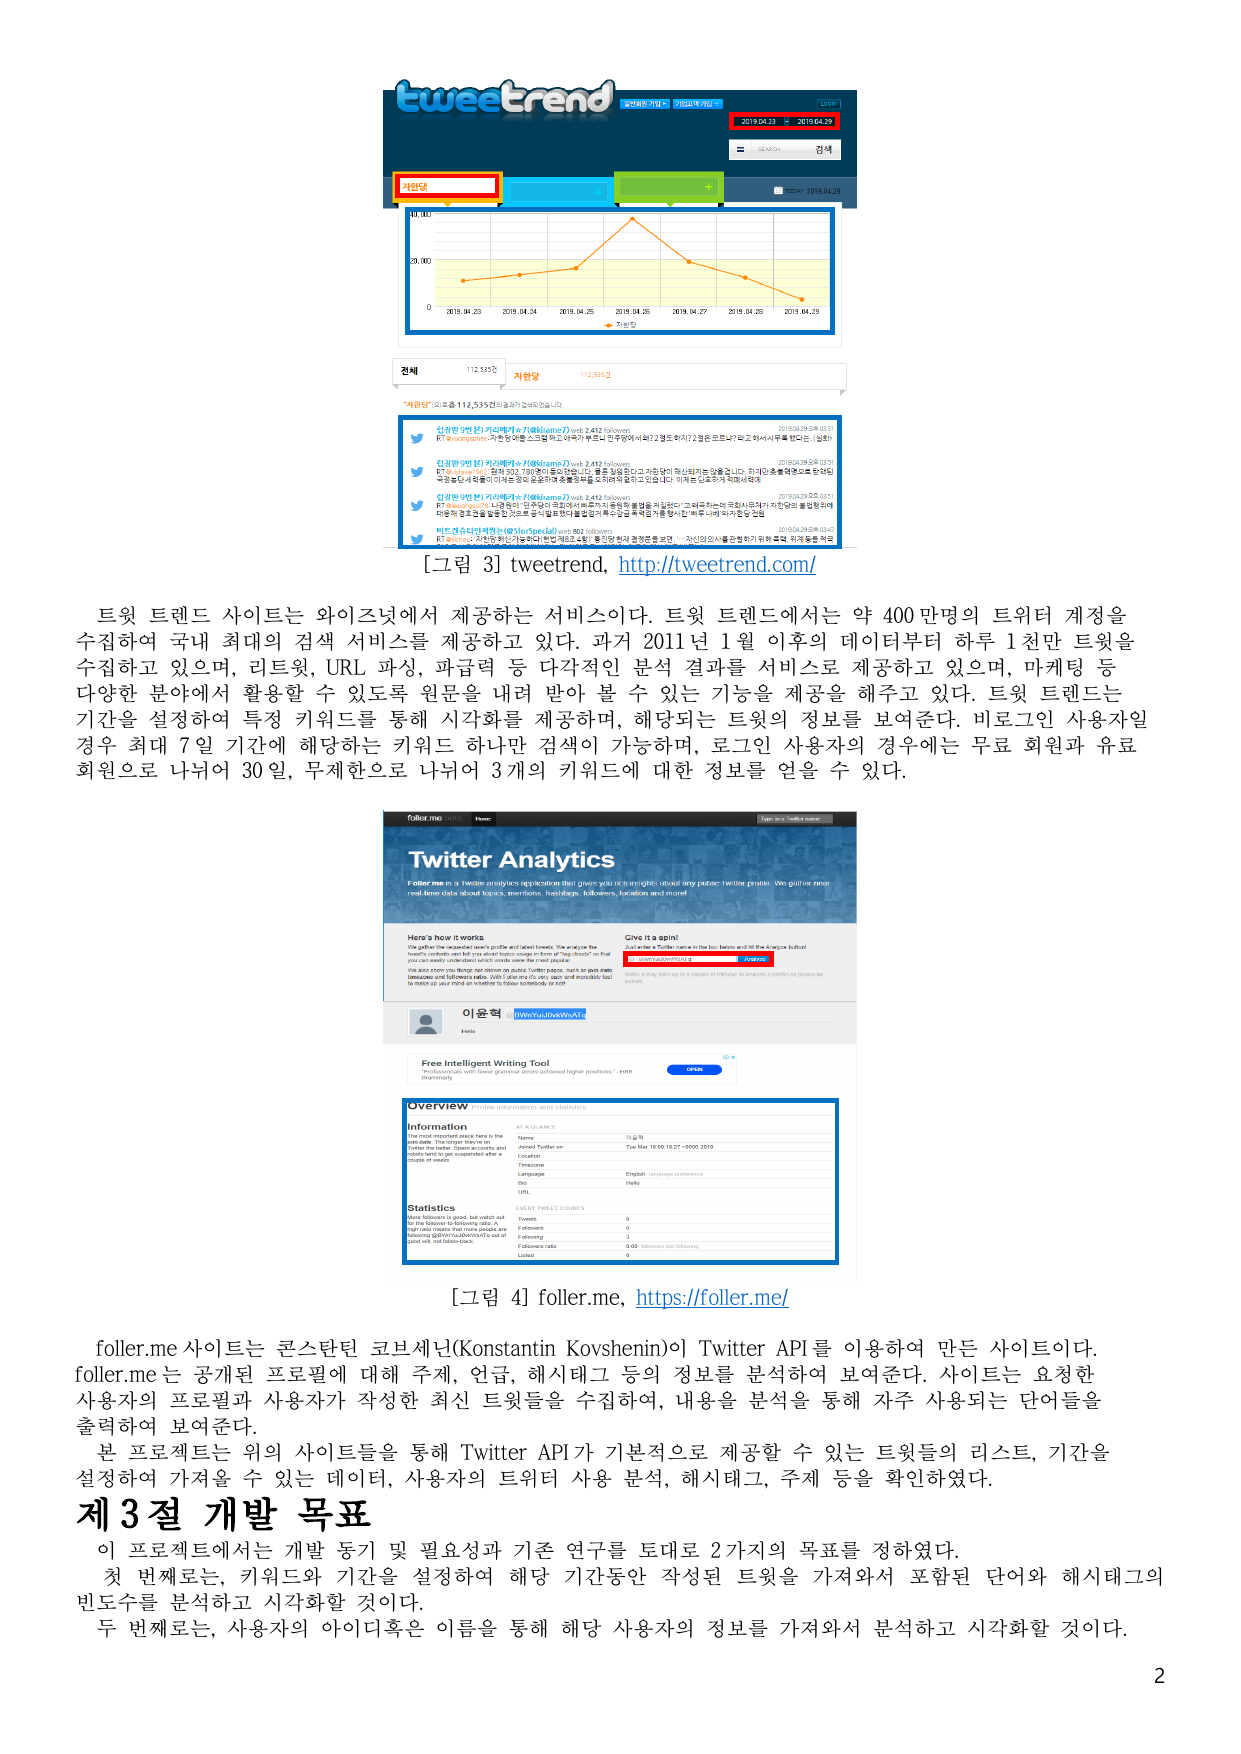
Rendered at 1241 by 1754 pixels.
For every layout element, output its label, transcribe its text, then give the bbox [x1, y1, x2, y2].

text 첫 번째로는, 키워드와 기간을 설정하여 해당 기간동안 작성된 트윗을 가져와서 포함된 단어와 해시태그의 빈도수를 분석하고 시각화할 것이다. [75, 1564, 1165, 1614]
text 트윗 트렌드 사이트는 와이즈넛에서 제공하는 서비스이다. 트윗 트렌드에서는 약 400만명의 트위터 계정을 수집하여 국내 최대의 검색 서비스를 제공하고 있다. 과거 2011년 1월 이후의 데이터부터 하루 1천만 트윗을 수집하고 있으며, 리트윗, URL 파싱, 파급력 등 다각적인 분석 결과를 서비스로 제공하고 있으며, 마케팅 등 다양한 분야에서 활용할 수 있도록 원문을 내려 받아 볼 수 있는 기능을 제공을 해주고 있다. 트윗 트렌드는 기간을 설정하여 특정 키워드를 통해 시각화를 제공하며, 해당되는 트윗의 정보를 보여준다. 비로그인 사용자일 경우 최대 7일 기간에 해당하는 키워드 하나만 검색이 가능하며, 로그인 사용자의 경우에는 무료 회원과 유료 회원으로 나뉘어 30일, 무제한으로 나뉘어 3개의 키워드에 대한 정보를 얻을 수 있다. [75, 604, 1165, 783]
text 이 프로젝트에서는 개발 동기 및 필요성과 기존 연구를 토대로 2가지의 목표를 정하였다. [75, 1538, 1165, 1562]
text [그림 3] tweetrend, http://tweetrend.com/ [75, 552, 1165, 576]
text [그림 4] foller.me, https://foller.me/ [75, 1285, 1165, 1309]
text 제3절 개발 목표 [75, 1492, 1165, 1535]
text foller.me사이트는 콘스탄틴 코브세닌(Konstantin Kovshenin)이 Twitter API를 이용하여 만든 사이트이다. foller.me는 공개된 프로필에 대해 주제, 언급, 해시태그 등의 정보를 분석하여 보여준다. 사이트는 요청한 사용자의 프로필과 사용자가 작성한 최신 트윗들을 수집하여, 내용을 분석을 통해 자주 사용되는 단어들을 출력하여 보여준다. [75, 1337, 1165, 1438]
picture [383, 810, 857, 1001]
text 본 프로젝트는 위의 사이트들을 통해 Twitter API가 기본적으로 제공할 수 있는 트윗들의 리스트, 기간을 설정하여 가져올 수 있는 데이터, 사용자의 트위터 사용 분석, 해시태그, 주제 등을 확인하였다. [75, 1440, 1165, 1490]
text 두 번째로는, 사용자의 아이디혹은 이름을 통해 해당 사용자의 정보를 가져와서 분석하고 시각화할 것이다. [75, 1616, 1165, 1640]
